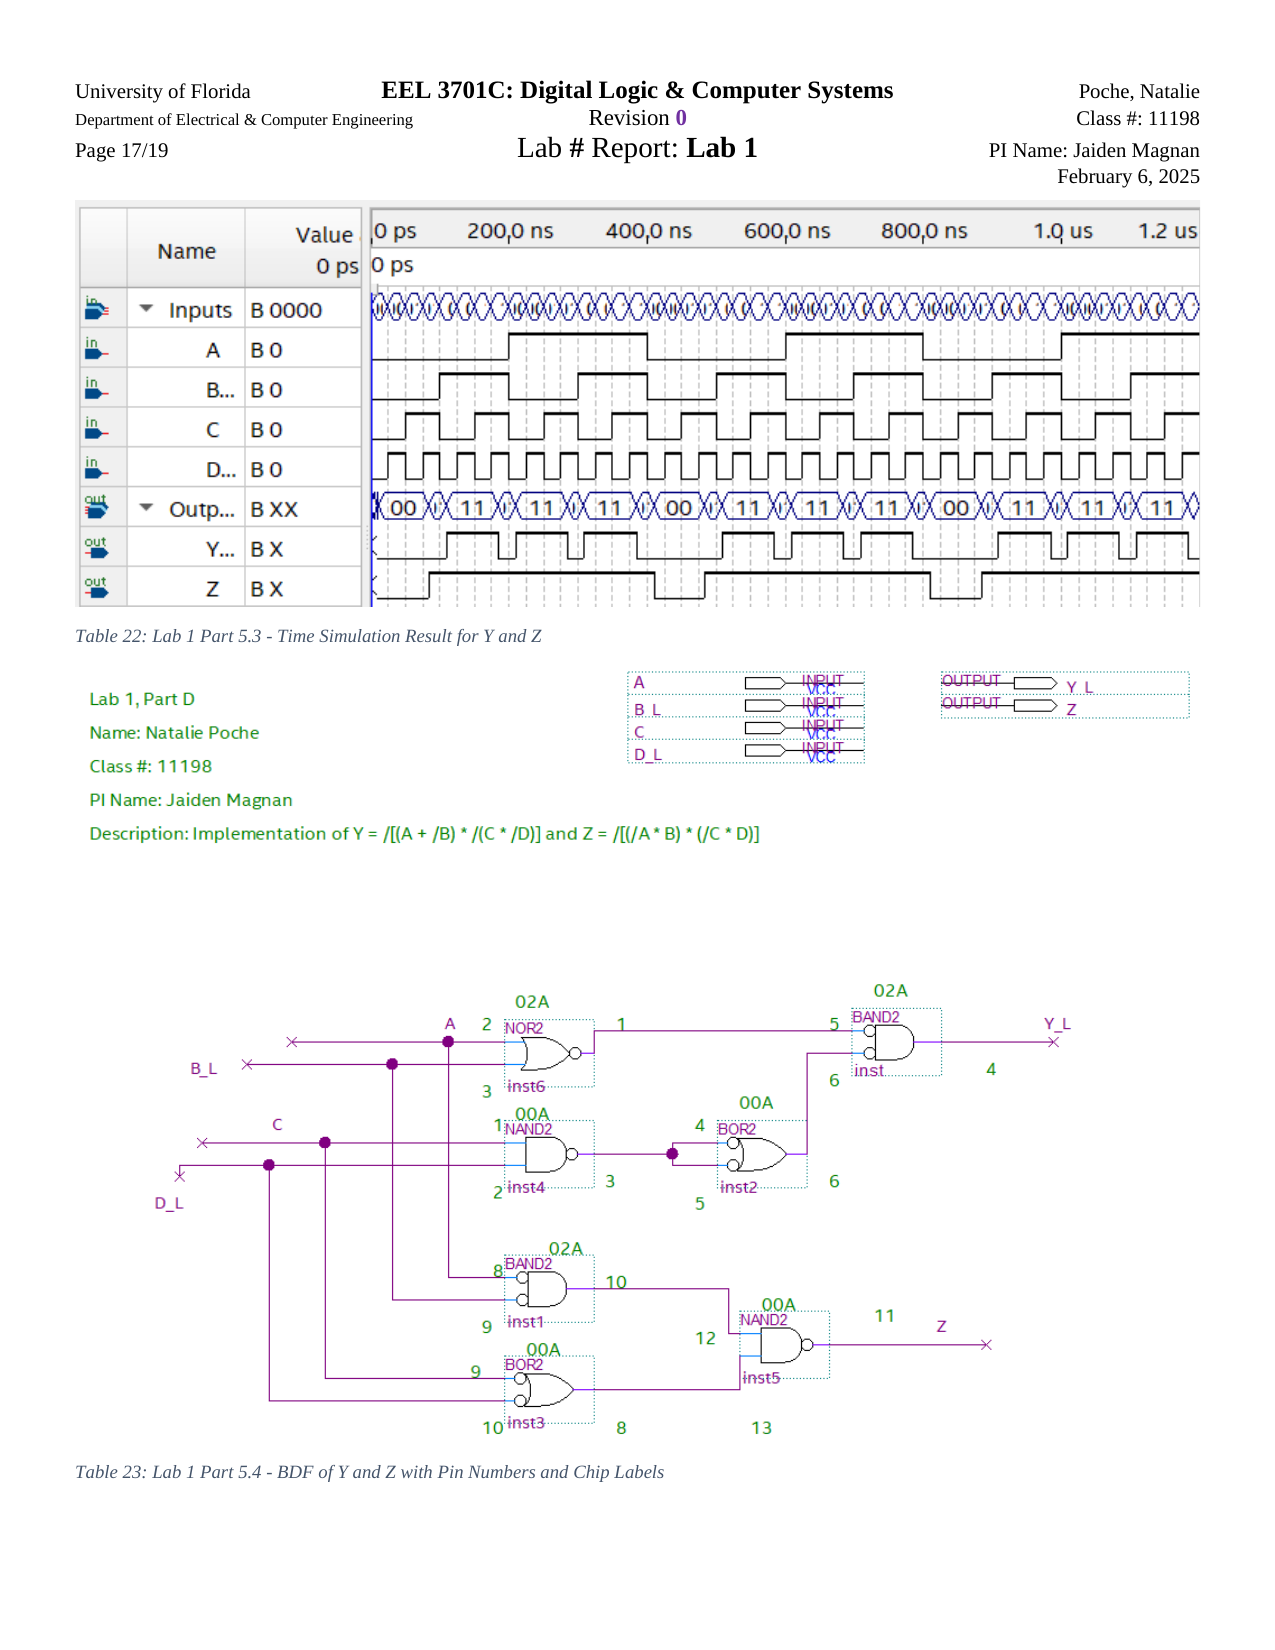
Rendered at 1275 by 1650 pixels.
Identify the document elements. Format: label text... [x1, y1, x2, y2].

picture [75, 200, 1200, 607]
picture [75, 667, 1200, 1443]
